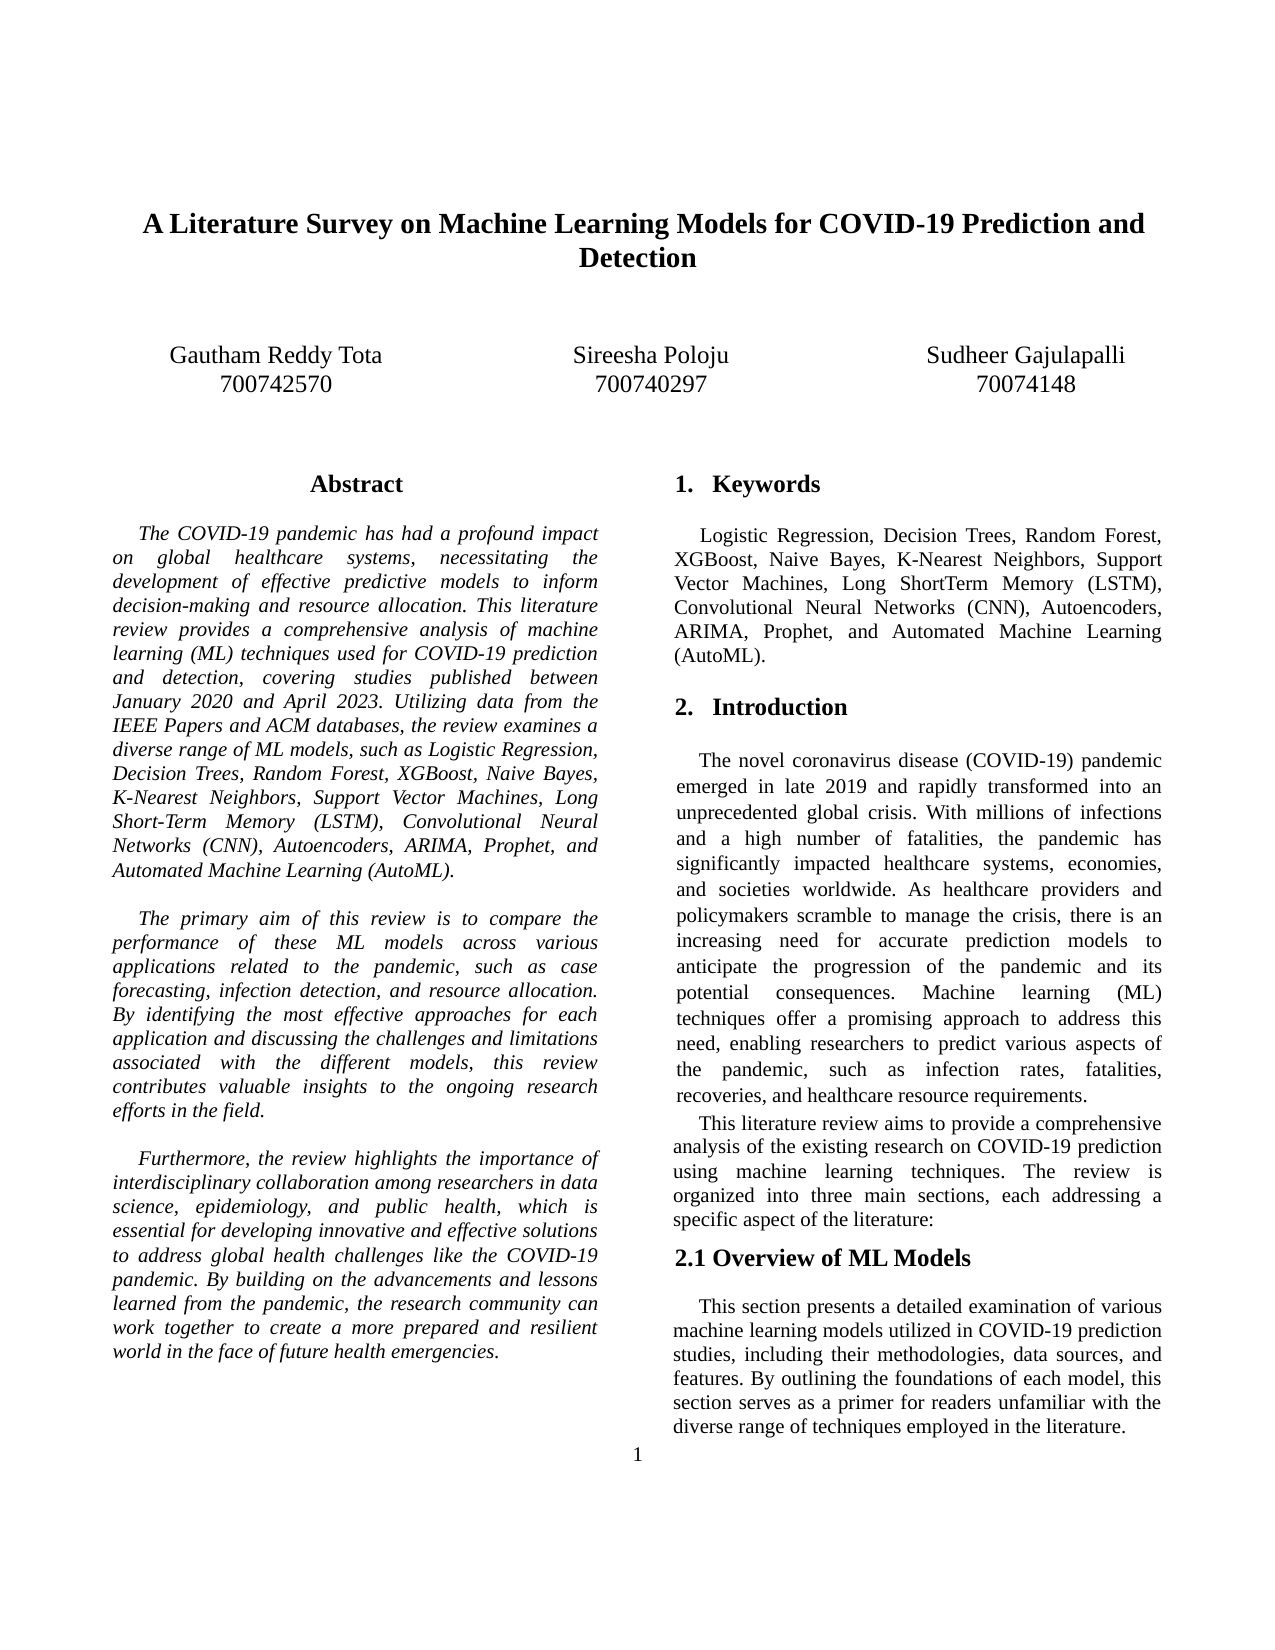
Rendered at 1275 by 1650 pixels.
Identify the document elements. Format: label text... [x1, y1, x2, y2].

text The COVID-19 pandemic has had a profound impact on global healthcare systems, necessitating the development of effective predictive models to inform decision-making and resource allocation. This literature review provides a comprehensive analysis of machine learning (ML) techniques used for COVID-19 prediction and detection, covering studies published between January 2020 and April 2023. Utilizing data from the IEEE Papers and ACM databases, the review examines a diverse range of ML models, such as Logistic Regression, Decision Trees, Random Forest, XGBoost, Naive Bayes, K-Nearest Neighbors, Support Vector Machines, Long Short-Term Memory (LSTM), Convolutional Neural Networks (CNN), Autoencoders, ARIMA, Prophet, and Automated Machine Learning (AutoML). [112, 521, 601, 882]
text Furthermore, the review highlights the importance of interdisciplinary collaboration among researchers in data science, epidemiology, and public health, which is essential for developing innovative and effective solutions to address global health challenges like the COVID-19 pandemic. By building on the advancements and lessons learned from the pandemic, the research community can work together to create a more prepared and resilient world in the face of future health emergencies. [112, 1146, 601, 1363]
text Logistic Regression, Decision Trees, Random Forest, XGBoost, Naive Bayes, K-Nearest Neighbors, Support Vector Machines, Long ShortTerm Memory (LSTM), Convolutional Neural Networks (CNN), Autoencoders, ARIMA, Prophet, and Automated Machine Learning (AutoML). [674, 523, 1162, 667]
text The primary aim of this review is to compare the performance of these ML models across various applications related to the pandemic, such as case forecasting, infection detection, and resource allocation. By identifying the most effective approaches for each application and discussing the challenges and limitations associated with the different models, this review contributes valuable insights to the ongoing research efforts in the field. [112, 906, 601, 1122]
text This literature review aims to provide a comprehensive analysis of the existing research on COVID-19 prediction using machine learning techniques. The review is organized into three main sections, each addressing a specific aspect of the literature: [673, 1110, 1162, 1231]
text The novel coronavirus disease (COVID-19) pandemic emerged in late 2019 and rapidly transformed into an unprecedented global crisis. With millions of infections and a high number of fatalities, the pandemic has significantly impacted healthcare systems, economies, and societies worldwide. As healthcare providers and policymakers scramble to manage the crisis, there is an increasing need for accurate prediction models to anticipate the progression of the pandemic and its potential consequences. Machine learning (ML) techniques offer a promising approach to address this need, enabling researchers to predict various aspects of the pandemic, such as infection rates, fatalities, recoveries, and healthcare resource requirements. [676, 748, 1162, 1107]
text Gautham Reddy Tota [113, 340, 412, 369]
text Sireesha Poloju [488, 340, 787, 369]
subtitle 2.1 Overview of ML Models [674, 1243, 1162, 1272]
subtitle Keywords [674, 469, 982, 498]
text Sudheer Gajulapalli [863, 340, 1162, 369]
subtitle Abstract [112, 469, 601, 498]
text 700742570 [113, 369, 412, 398]
text 700740297 [488, 369, 787, 398]
text This section presents a detailed examination of various machine learning models utilized in COVID-19 prediction studies, including their methodologies, data sources, and features. By outlining the foundations of each model, this section serves as a primer for readers unfamiliar with the diverse range of techniques employed in the literature. [673, 1294, 1162, 1438]
text 70074148 [863, 369, 1162, 398]
text A Literature Survey on Machine Learning Models for COVID-19 Prediction and Detection [112, 206, 1162, 273]
subtitle Introduction [674, 692, 982, 721]
